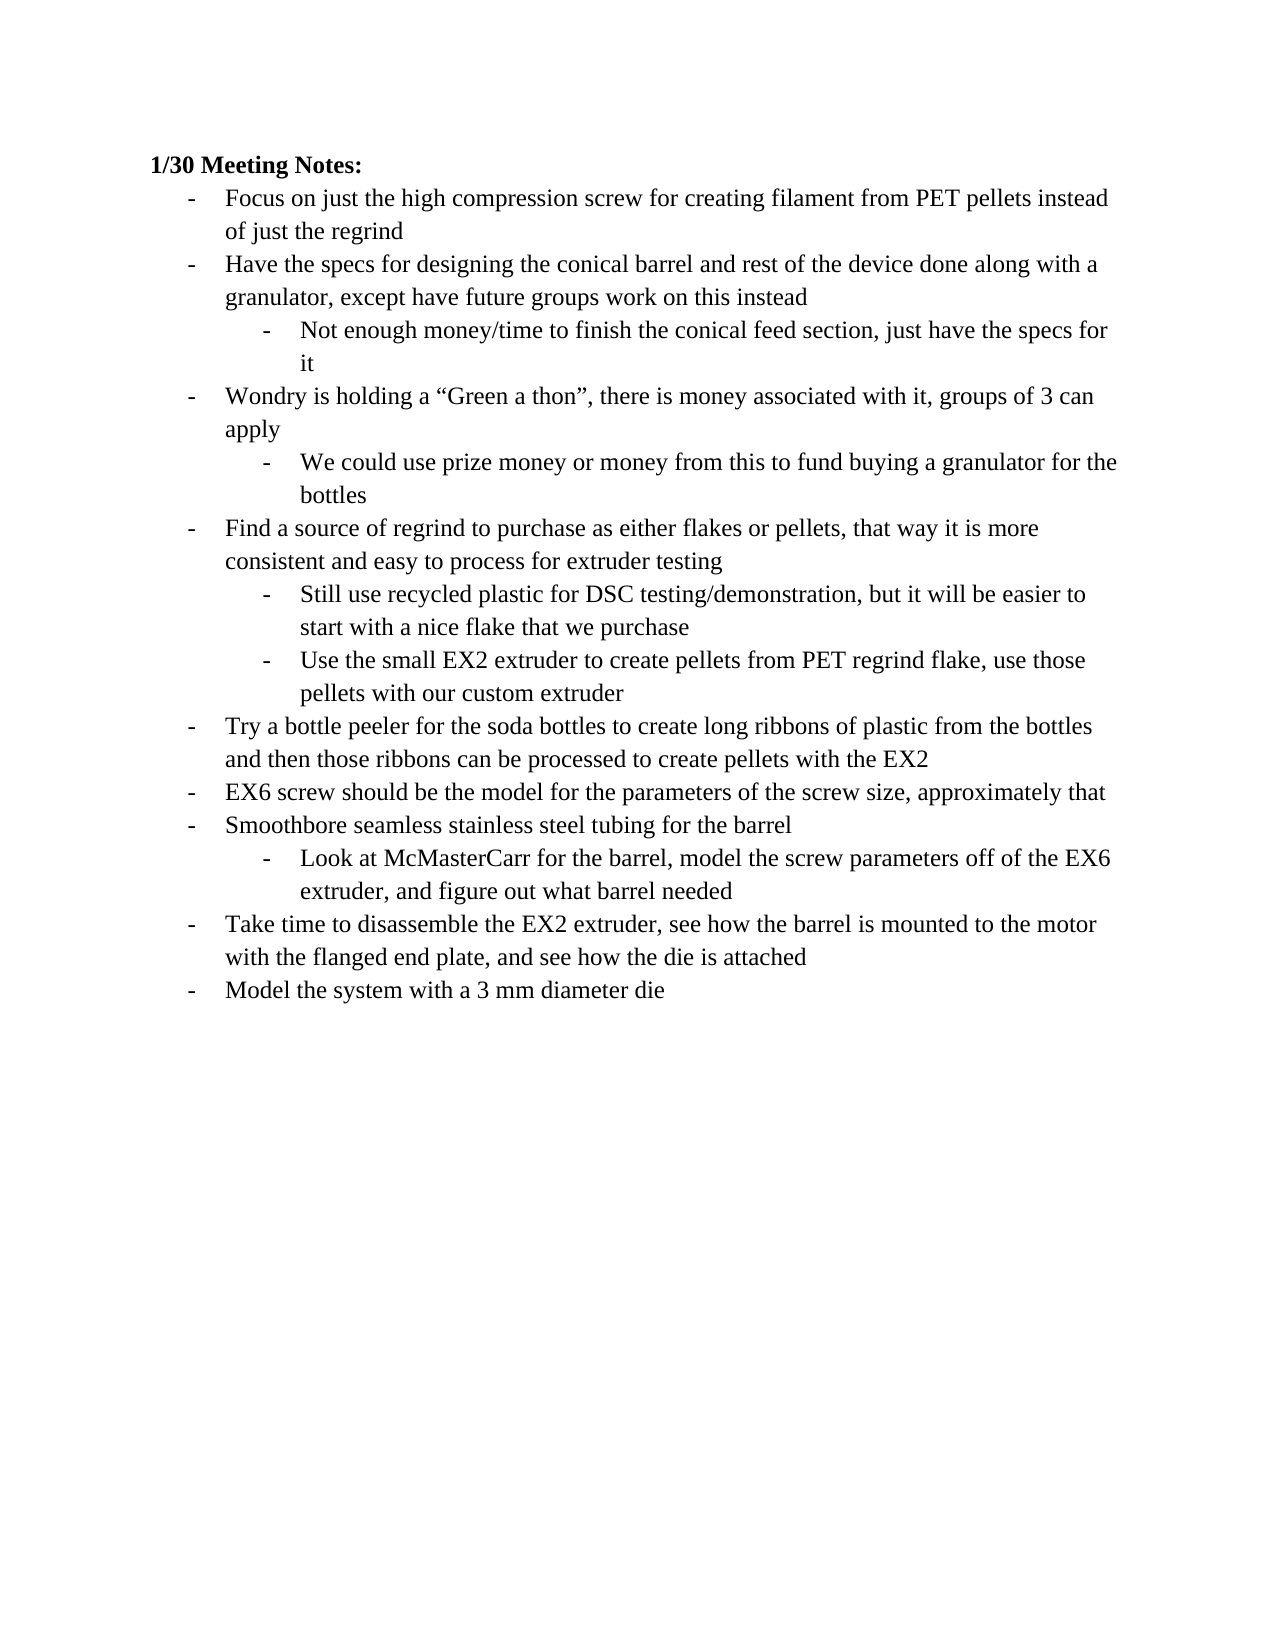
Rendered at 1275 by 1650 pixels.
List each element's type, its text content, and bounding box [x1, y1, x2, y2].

list Focus on just the high compression screw for creating filament from PET pellets instead of just the regrind [187, 183, 1125, 245]
list Take time to disassemble the EX2 extruder, see how the barrel is mounted to the motor with the flanged end plate, and see how the die is attached [187, 909, 1125, 971]
list Have the specs for designing the conical barrel and rest of the device done along with a granulator, except have future groups work on this instead [187, 249, 1125, 311]
list Use the small EX2 extruder to create pellets from PET regrind flake, use those pellets with our custom extruder [262, 645, 1125, 707]
list We could use prize money or money from this to fund buying a granulator for the bottles [262, 447, 1125, 509]
list Try a bottle peeler for the soda bottles to create long ribbons of plastic from the bottles and then those ribbons can be processed to create pellets with the EX2 [187, 711, 1125, 773]
list EX6 screw should be the model for the parameters of the screw size, approximately that [187, 777, 1125, 806]
list Smoothbore seamless stainless steel tubing for the barrel [187, 810, 1125, 839]
list Find a source of regrind to purchase as either flakes or pellets, that way it is more consistent and easy to process for extruder testing [187, 513, 1125, 575]
list Wondry is holding a “Green a thon”, there is money associated with it, groups of 3 can apply [187, 381, 1125, 443]
list Not enough money/time to finish the conical feed section, just have the specs for it [262, 315, 1125, 377]
list Look at McMasterCarr for the barrel, model the screw parameters off of the EX6 extruder, and figure out what barrel needed [262, 843, 1125, 905]
list Still use recycled plastic for DSC testing/demonstration, but it will be easier to start with a nice flake that we purchase [262, 579, 1125, 641]
list Model the system with a 3 mm diameter die [187, 976, 1125, 1004]
text 1/30 Meeting Notes: [150, 150, 1125, 179]
